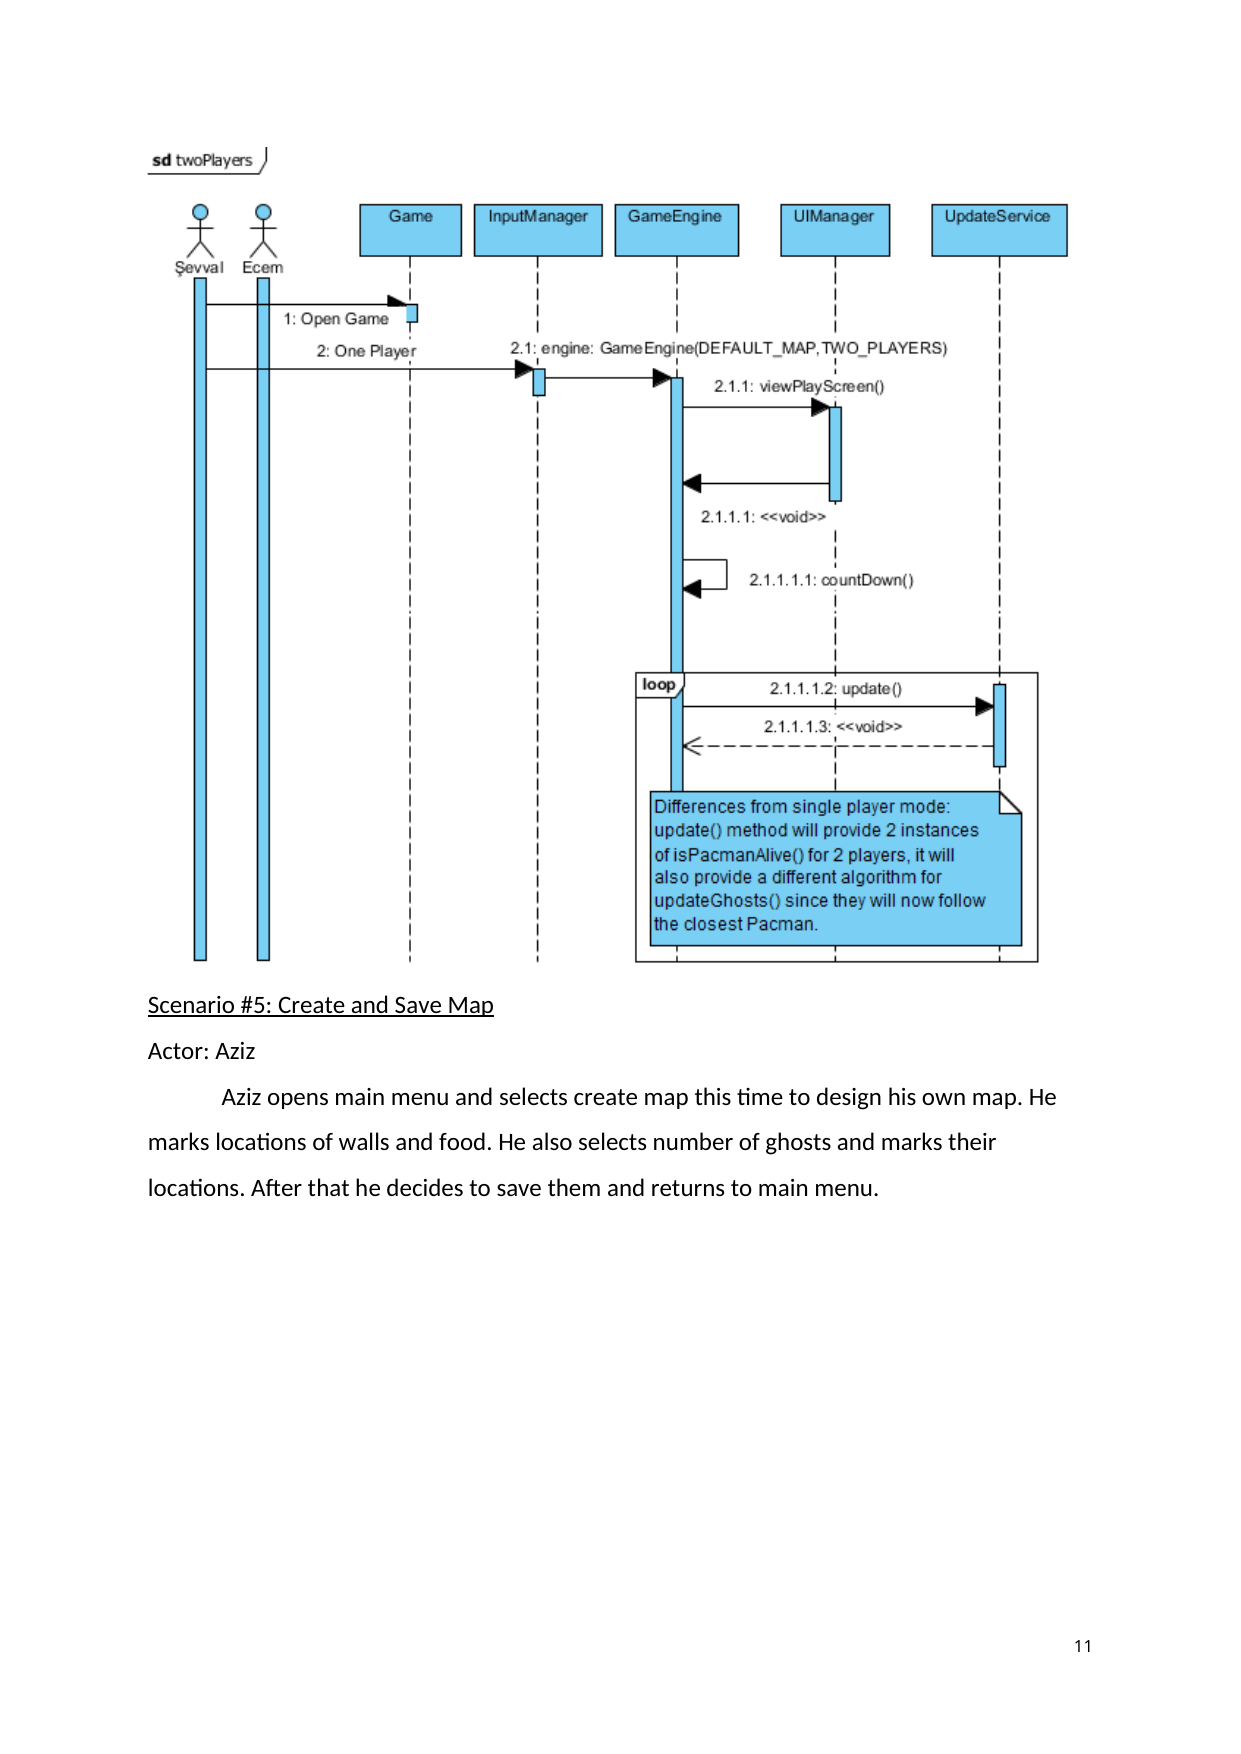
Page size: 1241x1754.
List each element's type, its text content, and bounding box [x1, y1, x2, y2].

picture [147, 147, 1093, 976]
text Aziz opens main menu and selects create map this time to design his own map. He marks locations of walls and food. He also selects number of ghosts and marks their locations. After that he decides to save them and returns to main menu. [148, 1081, 1093, 1203]
text Scenario #5: Create and Save Map [148, 989, 1093, 1020]
text Actor: Aziz [148, 1035, 1093, 1066]
